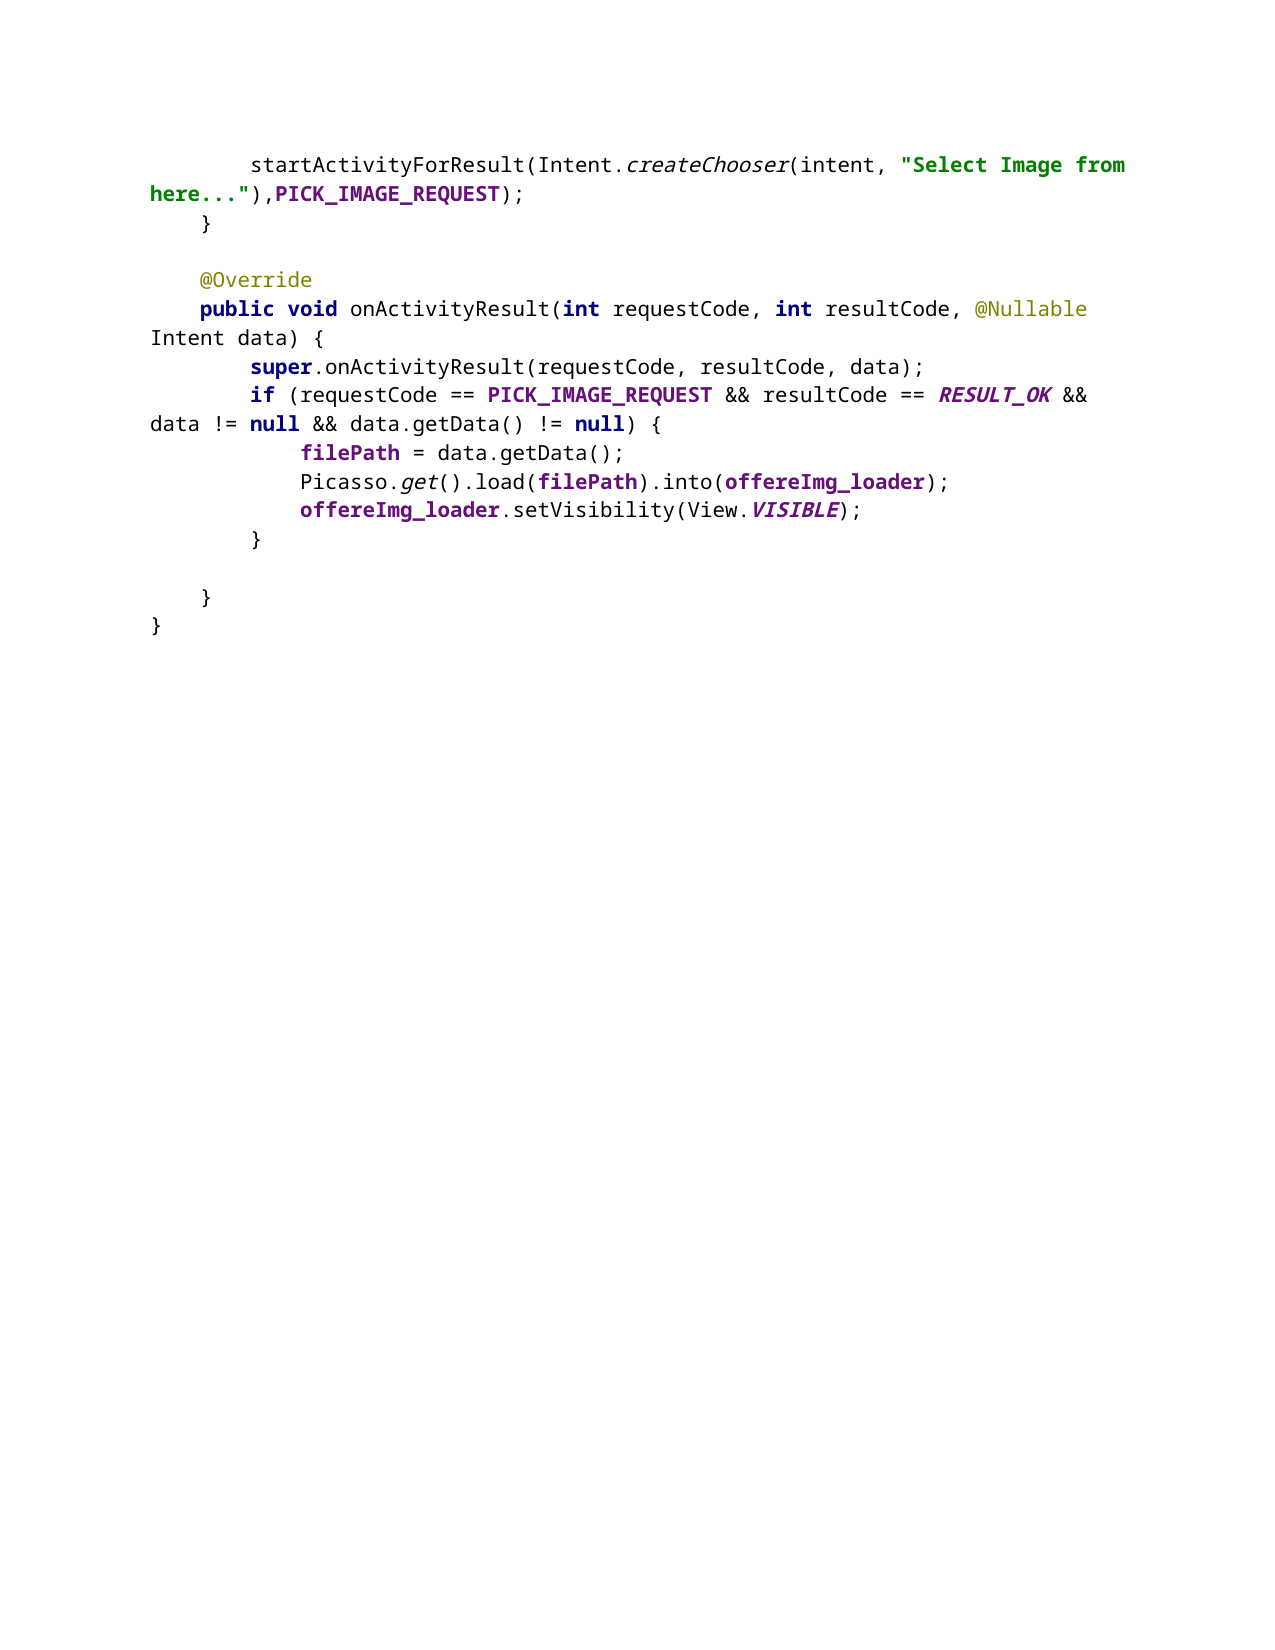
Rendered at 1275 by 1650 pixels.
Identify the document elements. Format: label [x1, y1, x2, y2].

text [150, 150, 1125, 639]
